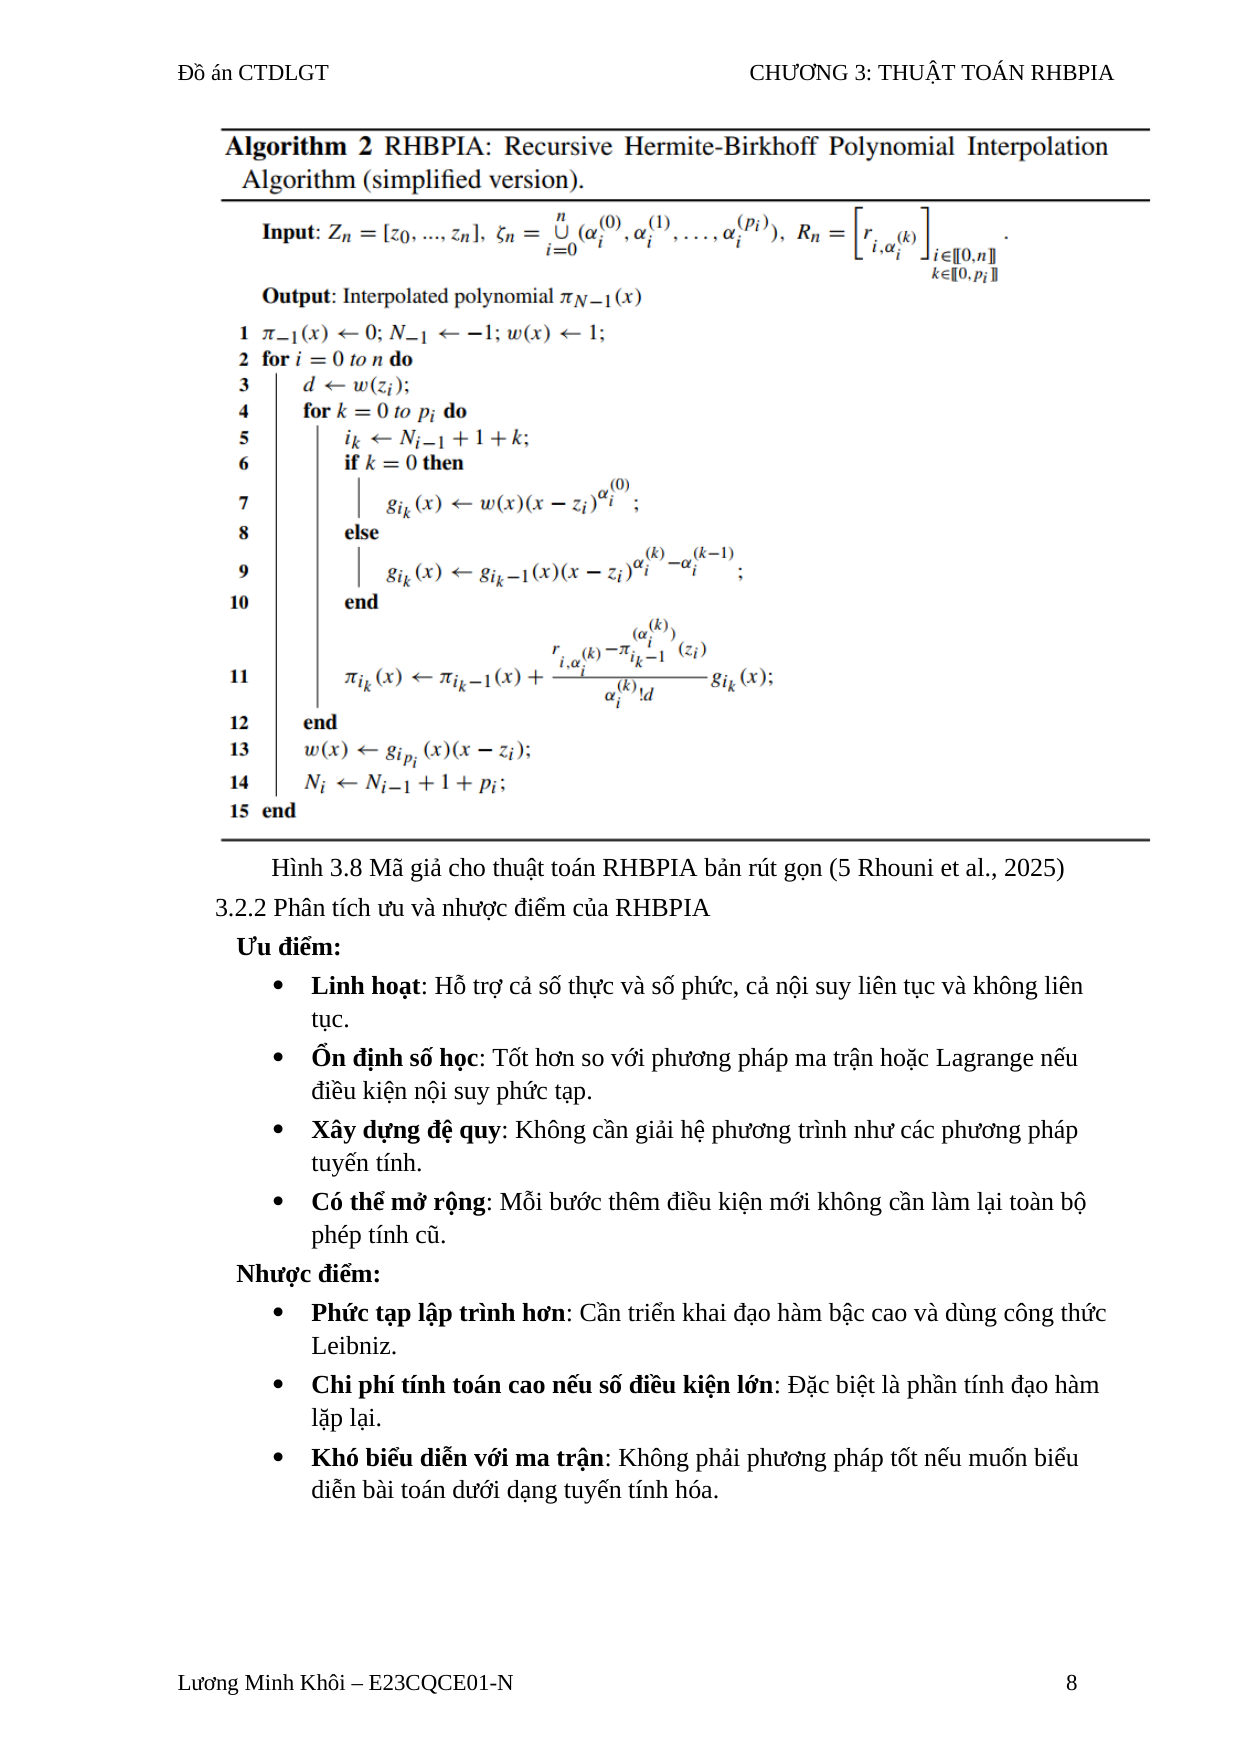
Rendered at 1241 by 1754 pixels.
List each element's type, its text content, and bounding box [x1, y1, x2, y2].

list Linh hoạt: Hỗ trợ cả số thực và số phức, cả nội suy liên tục và không liên tục. [274, 970, 1122, 1033]
list Xây dựng đệ quy: Không cần giải hệ phương trình như các phương pháp tuyến tính. [274, 1114, 1122, 1177]
text Nhược điểm: [177, 1258, 1122, 1288]
text Hình 3.8 Mã giả cho thuật toán RHBPIA bản rút gọn (5 Rhouni et al., 2025) [215, 852, 1122, 882]
list Phức tạp lập trình hơn: Cần triển khai đạo hàm bậc cao và dùng công thức Leibniz. [274, 1297, 1122, 1360]
text 3.2.2 Phân tích ưu và nhược điểm của RHBPIA [215, 892, 1122, 922]
list Chi phí tính toán cao nếu số điều kiện lớn: Đặc biệt là phần tính đạo hàm lặp lại. [274, 1369, 1122, 1432]
list Có thể mở rộng: Mỗi bước thêm điều kiện mới không cần làm lại toàn bộ phép tính cũ. [274, 1186, 1122, 1249]
list Khó biểu diễn với ma trận: Không phải phương pháp tốt nếu muốn biểu diễn bài toán dưới dạng tuyến tính hóa. [274, 1442, 1122, 1504]
picture [214, 124, 1160, 844]
list Ổn định số học: Tốt hơn so với phương pháp ma trận hoặc Lagrange nếu điều kiện nội suy phức tạp. [274, 1042, 1122, 1105]
text Ưu điểm: [177, 931, 1122, 961]
